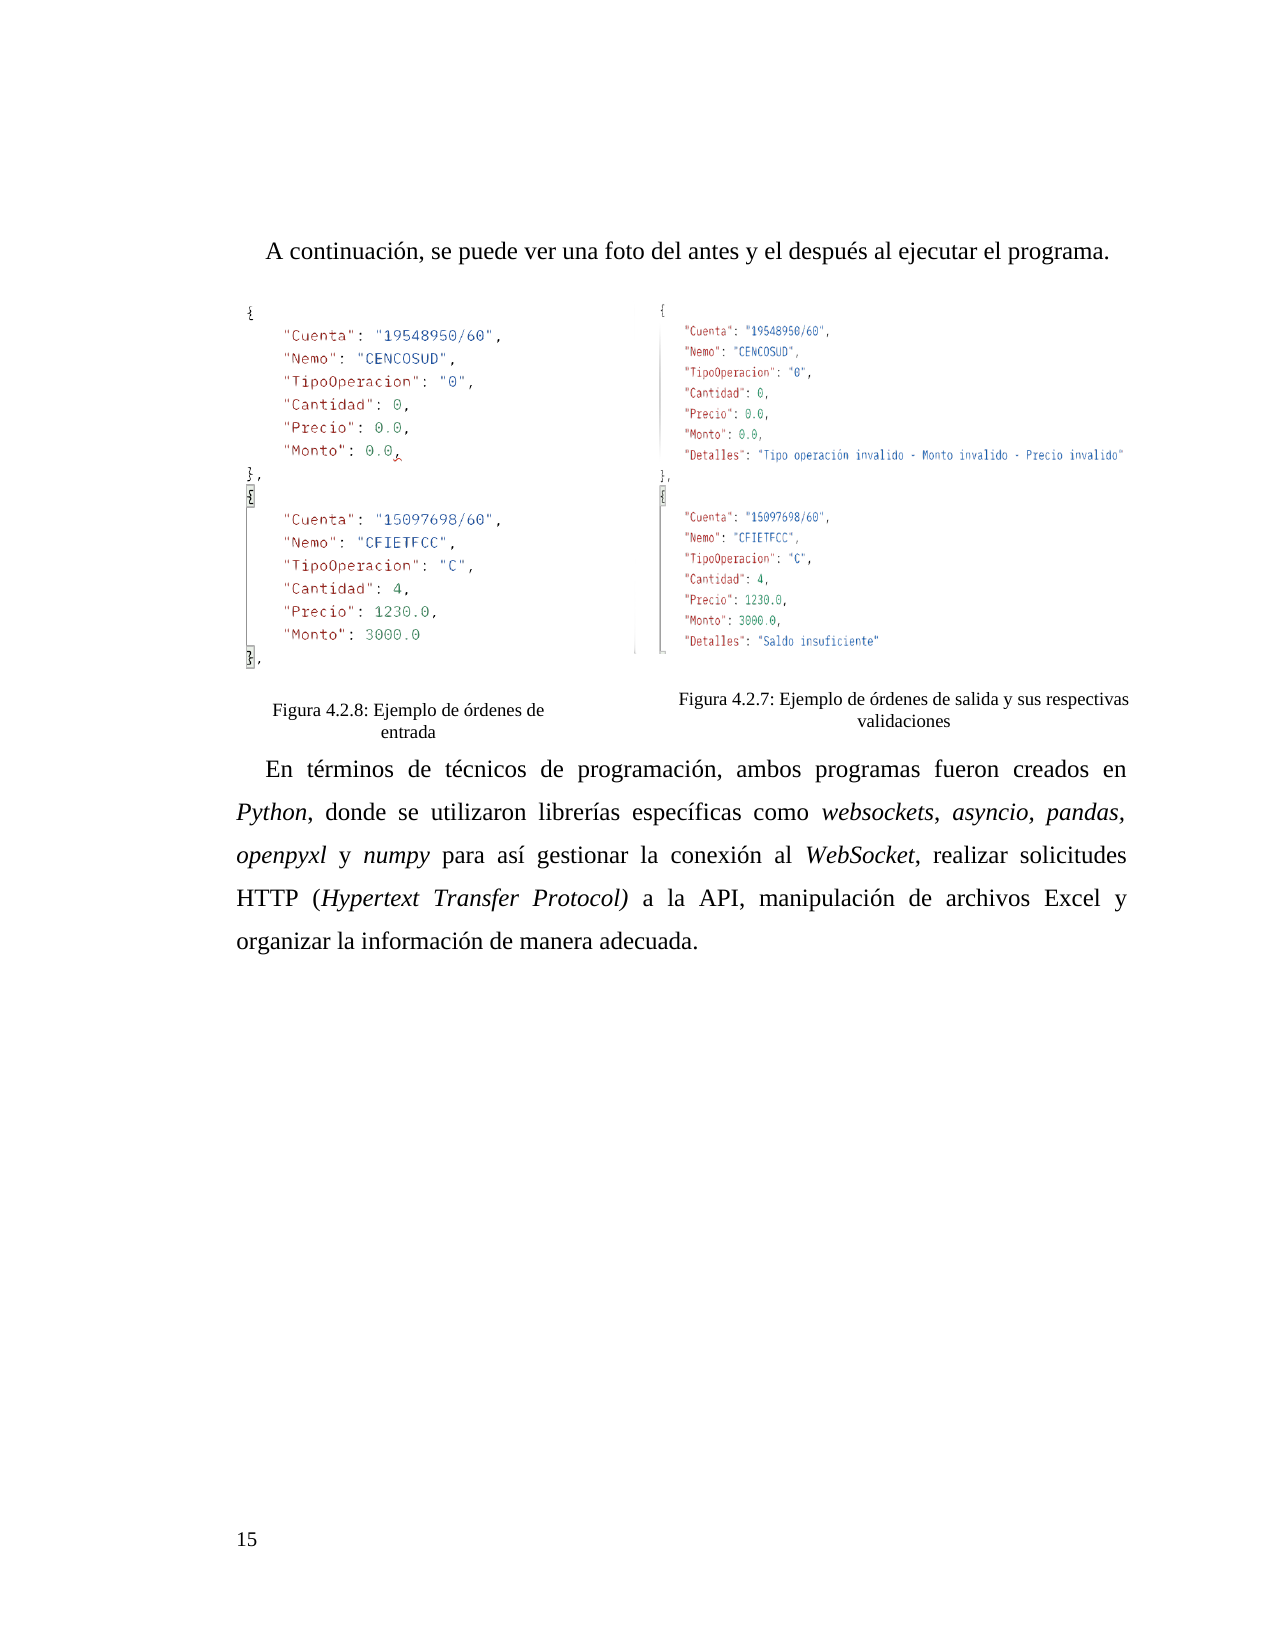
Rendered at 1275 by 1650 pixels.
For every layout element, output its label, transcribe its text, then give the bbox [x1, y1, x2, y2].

text A continuación, se puede ver una foto del antes y el después al ejecutar el programa. [236, 236, 1127, 265]
picture [633, 300, 1173, 654]
picture [239, 299, 556, 672]
text En términos de técnicos de programación, ambos programas fueron creados en Python, donde se utilizaron librerías específicas como websockets, asyncio, pandas, openpyxl y numpy para así gestionar la conexión al WebSocket, realizar solicitudes HTTP (Hypertext Transfer Protocol) a la API, manipulación de archivos Excel y organizar la información de manera adecuada. [236, 754, 1127, 955]
